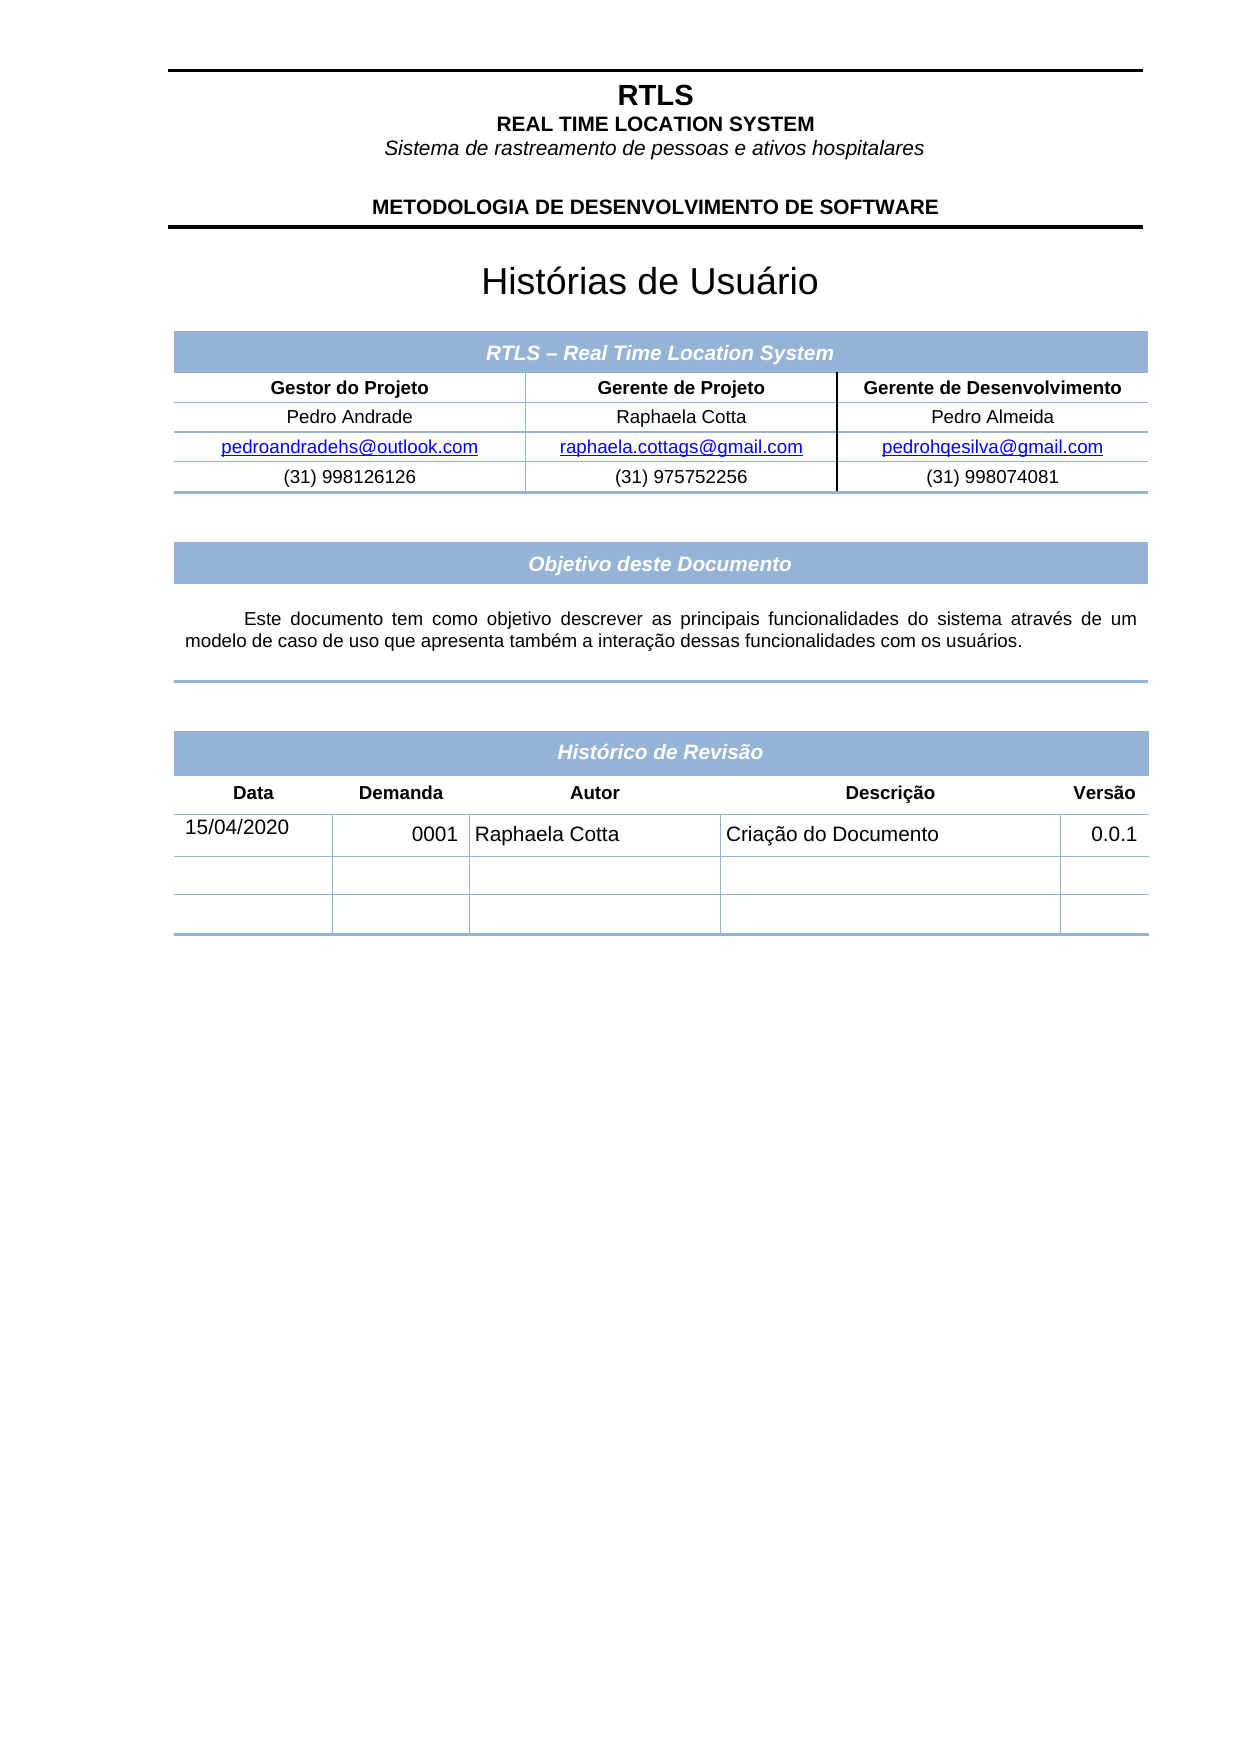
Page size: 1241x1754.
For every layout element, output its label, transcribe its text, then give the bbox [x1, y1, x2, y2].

table_cell [721, 895, 1060, 932]
table_cell Este documento tem como objetivo descrever as principais funcionalidades do sistema através de um modelo de caso de uso que apresenta também a interação dessas funcionalidades com os usuários. [174, 584, 1148, 680]
table_cell [1061, 895, 1149, 932]
table_cell Demanda [333, 776, 469, 814]
table_cell Pedro Almeida [838, 403, 1148, 431]
table_cell (31) 998126126 [174, 462, 525, 491]
table_cell raphaela.cottags@gmail.com [526, 433, 836, 461]
table_cell Criação do Documento [721, 815, 1060, 856]
table_cell Versão [1060, 776, 1149, 814]
table_cell Autor [469, 776, 720, 814]
table_cell [333, 857, 469, 894]
table_cell Gerente de Desenvolvimento [838, 373, 1148, 402]
table_cell [174, 857, 332, 894]
table_cell (31) 998074081 [838, 462, 1148, 491]
table_cell Descrição [720, 776, 1060, 814]
table_cell [721, 857, 1060, 894]
table_header RTLS – Real Time Location System [174, 334, 1148, 372]
table_cell (31) 975752256 [526, 462, 836, 491]
table_header Objetivo deste Documento [174, 545, 1148, 583]
table_cell Gestor do Projeto [174, 373, 525, 402]
table_cell pedroandradehs@outlook.com [174, 433, 525, 461]
table_cell Pedro Andrade [174, 403, 525, 431]
table_cell pedrohqesilva@gmail.com [838, 433, 1148, 461]
table_cell Gerente de Projeto [526, 373, 836, 402]
table_cell Raphaela Cotta [470, 815, 720, 856]
table_cell Data [174, 776, 333, 814]
table_cell 15/04/2020 [174, 815, 332, 856]
table_cell 0.0.1 [1061, 815, 1149, 856]
table_cell [333, 895, 469, 932]
table_header Histórico de Revisão [174, 734, 1149, 775]
table_cell [470, 857, 720, 894]
table_cell [174, 895, 332, 932]
text Histórias de Usuário [162, 259, 1137, 302]
table_cell 0001 [333, 815, 469, 856]
table_cell [470, 895, 720, 932]
table_cell Raphaela Cotta [526, 403, 836, 431]
table_cell [1061, 857, 1149, 894]
